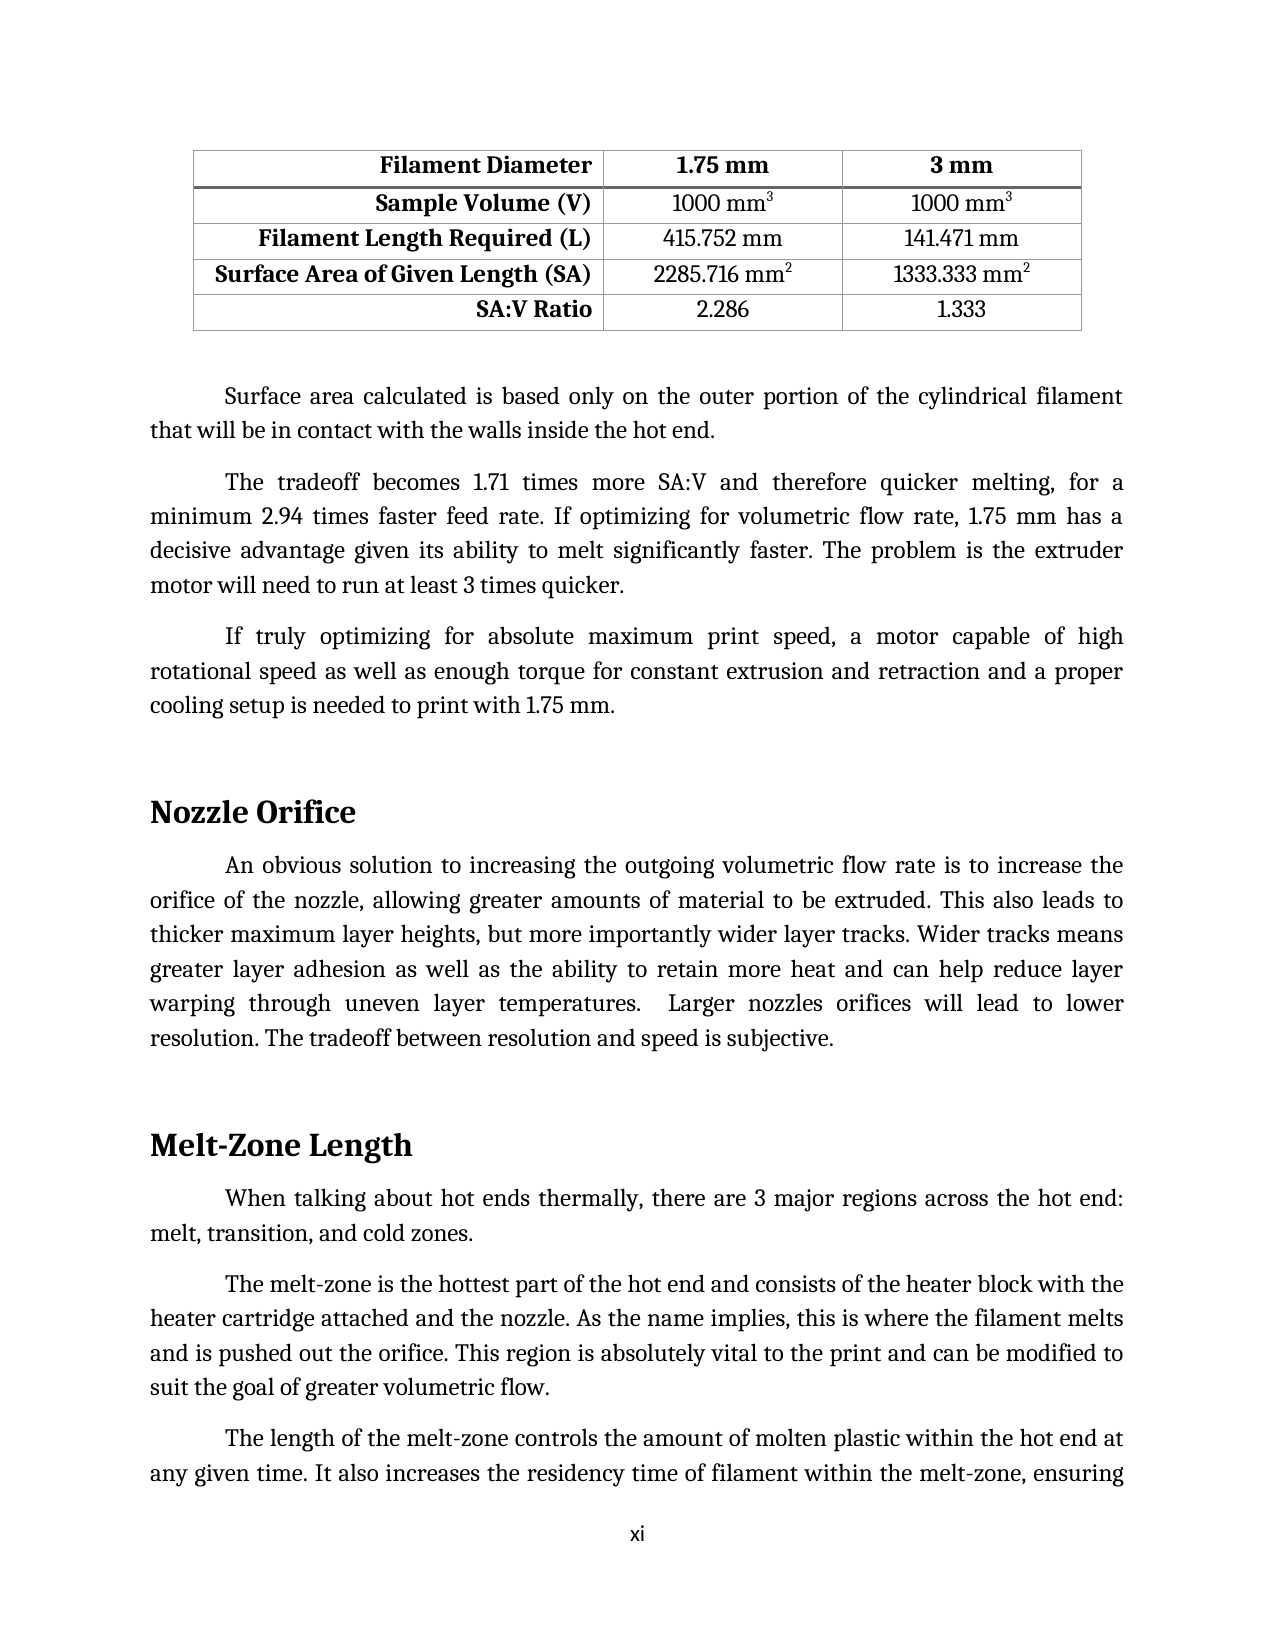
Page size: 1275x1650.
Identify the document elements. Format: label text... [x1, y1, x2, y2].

table_header Filament Diameter [194, 151, 603, 186]
table_header 1.75 mm [604, 151, 842, 186]
text The tradeoff becomes 1.71 times more SA:V and therefore quicker melting, for a minimum 2.94 times faster feed rate. If optimizing for volumetric flow rate, 1.75 mm has a decisive advantage given its ability to melt significantly faster. The problem is the extruder motor will need to run at least 3 times quicker. [150, 467, 1125, 600]
text Melt-Zone Length [150, 1126, 1125, 1164]
table_cell 415.752 mm [604, 224, 842, 259]
table_cell 2.286 [604, 295, 842, 330]
table_cell 1000 mm3 [843, 189, 1081, 223]
table_cell 1333.333 mm2 [843, 260, 1081, 294]
text Nozzle Orifice [150, 793, 1125, 832]
table_cell 2285.716 mm2 [604, 260, 842, 294]
text Surface area calculated is based only on the outer portion of the cylindrical filament that will be in contact with the walls inside the hot end. [150, 382, 1125, 445]
table_cell 1.333 [843, 295, 1081, 330]
table_cell Filament Length Required (L) [194, 224, 603, 259]
text When talking about hot ends thermally, there are 3 major regions across the hot end: melt, transition, and cold zones. [150, 1184, 1125, 1247]
table_header 3 mm [843, 151, 1081, 186]
table_cell 1000 mm3 [604, 189, 842, 223]
text The melt-zone is the hottest part of the hot end and consists of the heater block with the heater cartridge attached and the nozzle. As the name implies, this is where the filament melts and is pushed out the orifice. This region is absolutely vital to the print and can be modified to suit the goal of greater volumetric flow. [150, 1270, 1125, 1402]
table_cell SA:V Ratio [194, 295, 603, 330]
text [150, 1424, 1125, 1487]
table_cell 141.471 mm [843, 224, 1081, 259]
table_cell Sample Volume (V) [194, 189, 603, 223]
table_cell Surface Area of Given Length (SA) [194, 260, 603, 294]
text An obvious solution to increasing the outgoing volumetric flow rate is to increase the orifice of the nozzle, allowing greater amounts of material to be extruded. This also leads to thicker maximum layer heights, but more importantly wider layer tracks. Wider tracks means greater layer adhesion as well as the ability to retain more heat and can help reduce layer warping through uneven layer temperatures. Larger nozzles orifices will lead to lower resolution. The tradeoff between resolution and speed is subjective. [150, 851, 1125, 1052]
text If truly optimizing for absolute maximum print speed, a motor capable of high rotational speed as well as enough torque for constant extrusion and retraction and a proper cooling setup is needed to print with 1.75 mm. [150, 622, 1125, 720]
